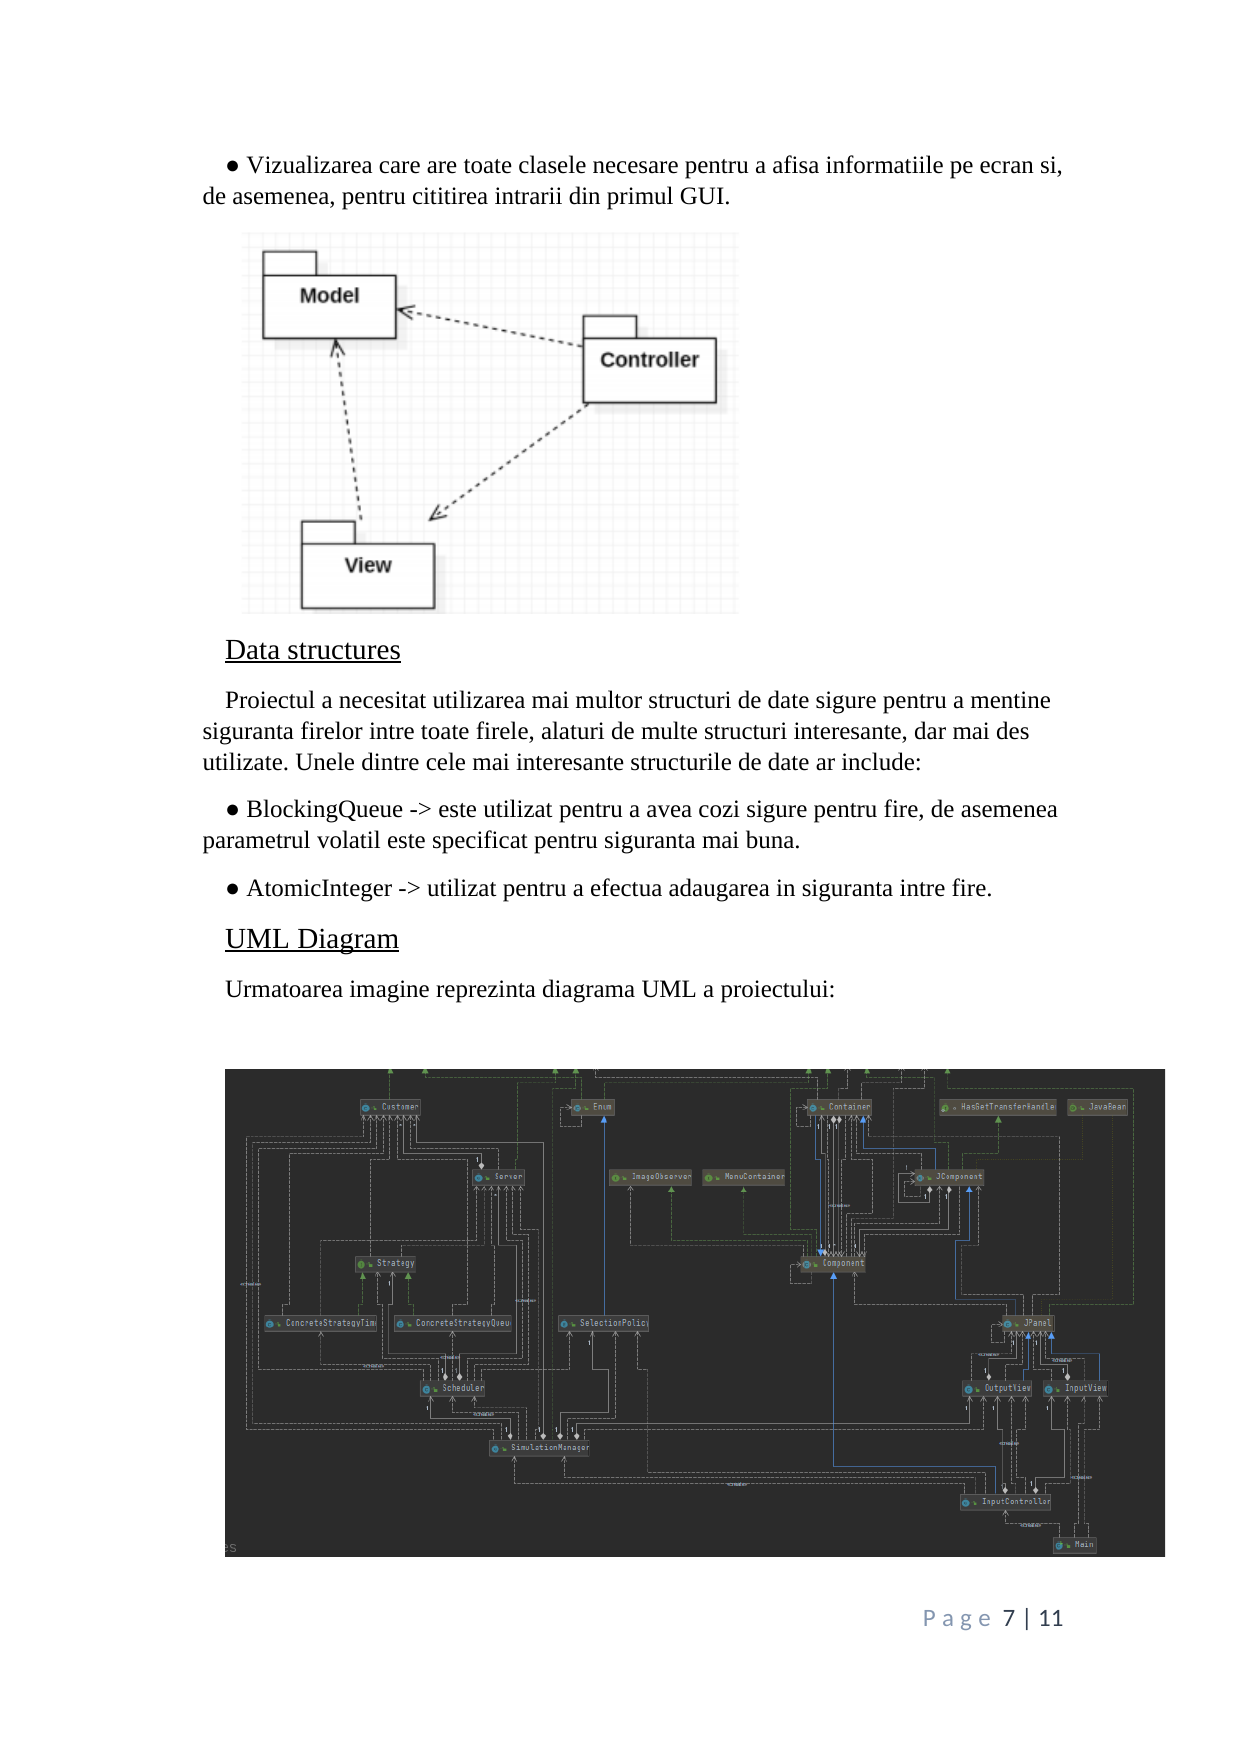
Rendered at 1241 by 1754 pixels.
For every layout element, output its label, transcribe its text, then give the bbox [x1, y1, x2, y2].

text Urmatoarea imagine reprezinta diagrama UML a proiectului: [202, 974, 1090, 1003]
text Data structures [202, 632, 1090, 666]
text Proiectul a necesitat utilizarea mai multor structuri de date sigure pentru a mentine siguranta firelor intre toate firele, alaturi de multe structuri interesante, dar mai des utilizate. Unele dintre cele mai interesante structurile de date ar include: [202, 685, 1090, 776]
picture [225, 1069, 1166, 1557]
text ● BlockingQueue -> este utilizat pentru a avea cozi sigure pentru fire, de asemenea parametrul volatil este specificat pentru siguranta mai buna. [202, 794, 1090, 854]
text UML Diagram [202, 921, 1090, 954]
picture [225, 228, 761, 614]
text ● AtomicInteger -> utilizat pentru a efectua adaugarea in siguranta intre fire. [202, 873, 1090, 902]
text ● Vizualizarea care are toate clasele necesare pentru a afisa informatiile pe ecran si, de asemenea, pentru cititirea intrarii din primul GUI. [202, 150, 1090, 210]
